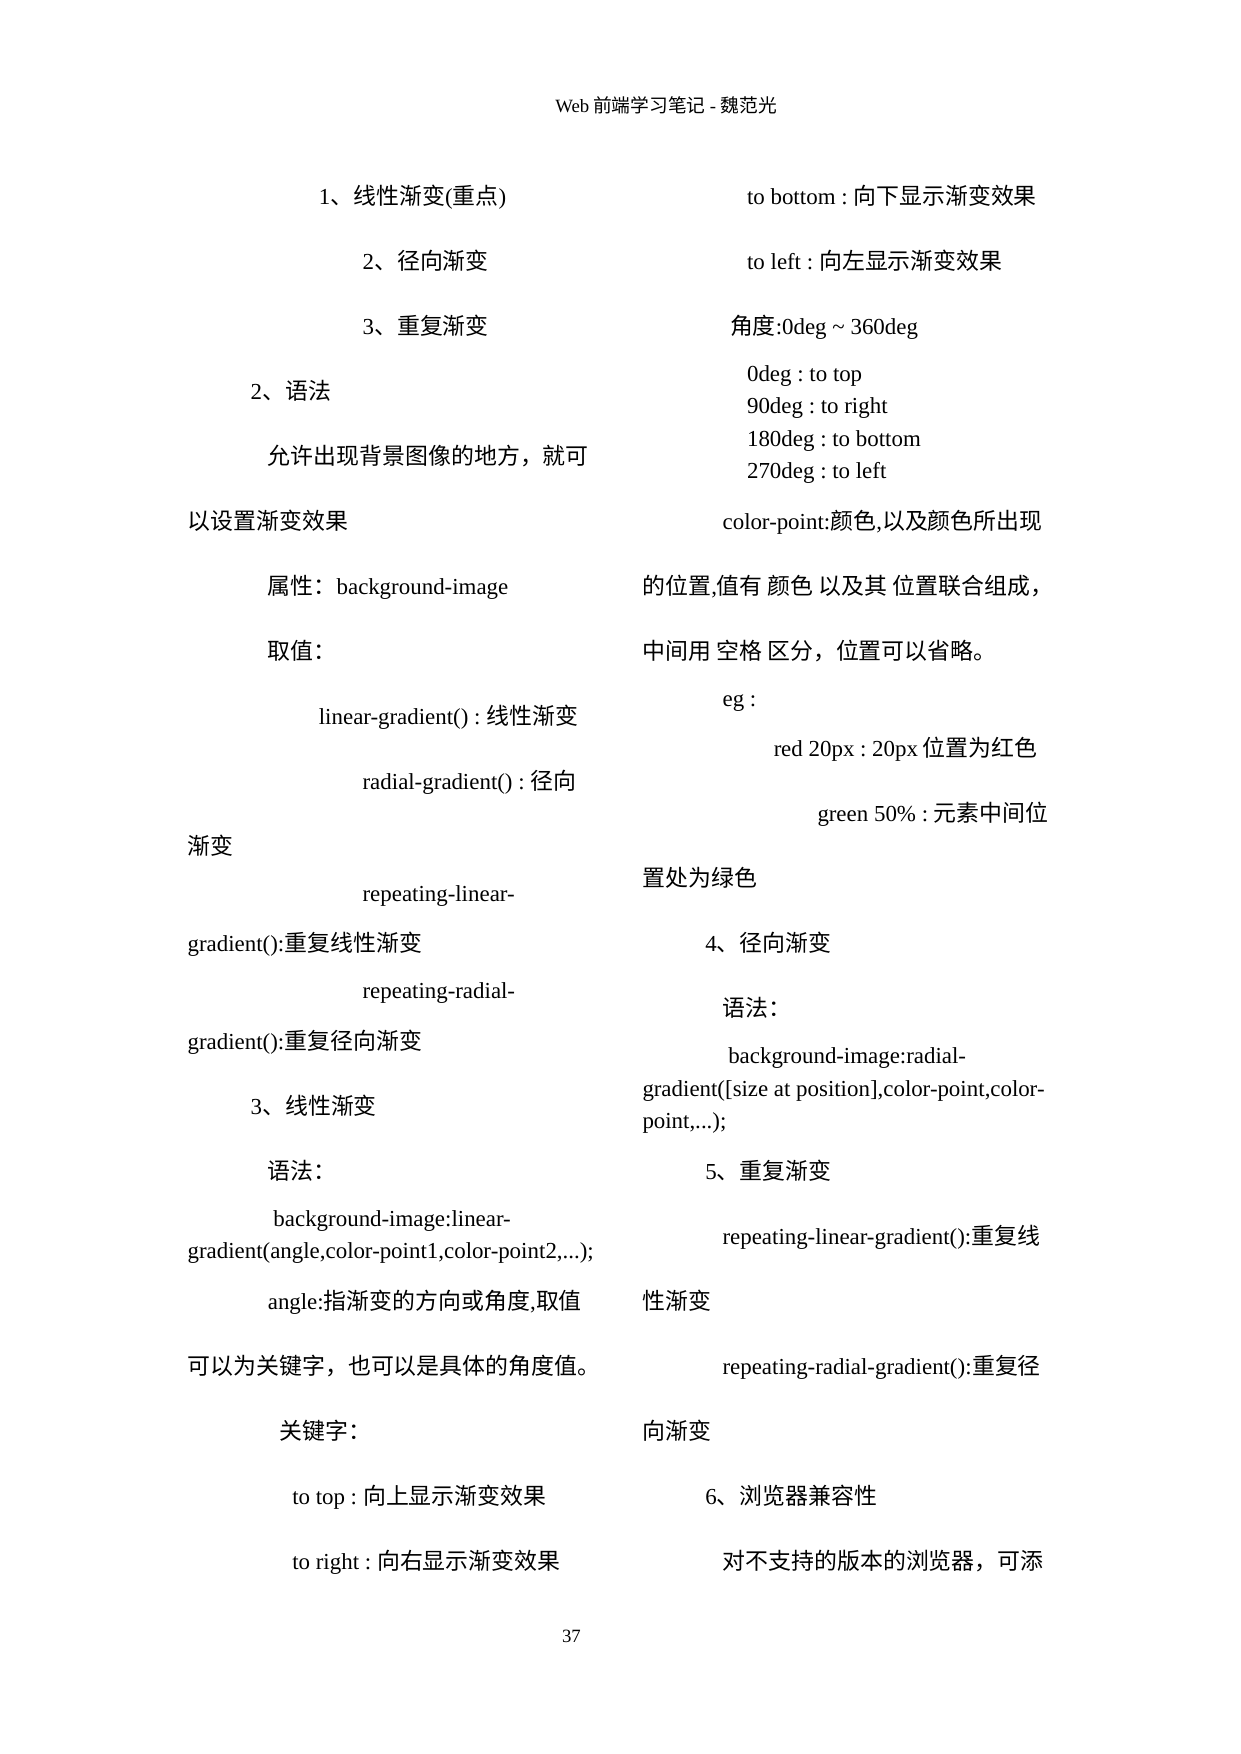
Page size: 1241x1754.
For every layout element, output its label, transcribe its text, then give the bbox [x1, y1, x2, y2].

text 语法： [642, 974, 1053, 1039]
text 270deg : to left [642, 454, 1053, 487]
text 2、径向渐变 [187, 227, 598, 292]
text 属性：background-image [187, 552, 598, 617]
text repeating-linear-gradient():重复线性渐变 [642, 1202, 1053, 1332]
text to top : 向上显示渐变效果 [187, 1462, 598, 1527]
text color-point:颜色,以及颜色所出现的位置,值有 颜色 以及其 位置联合组成，中间用 空格 区分，位置可以省略。 [642, 487, 1053, 682]
text 4、径向渐变 [642, 909, 1053, 974]
text 1、线性渐变(重点) [187, 162, 598, 227]
text angle:指渐变的方向或角度,取值可以为关键字，也可以是具体的角度值。 [187, 1267, 598, 1397]
text to right : 向右显示渐变效果 [187, 1527, 598, 1592]
text background-image:radial-gradient([size at position],color-point,color-point,...); [642, 1039, 1053, 1137]
text 3、重复渐变 [187, 292, 598, 357]
text 语法： [187, 1137, 598, 1202]
text linear-gradient() : 线性渐变 [187, 682, 598, 747]
text 90deg : to right [642, 389, 1053, 422]
text 0deg : to top [642, 357, 1053, 389]
text 取值： [187, 617, 598, 682]
text 180deg : to bottom [642, 422, 1053, 454]
text 3、线性渐变 [187, 1072, 598, 1137]
text 5、重复渐变 [642, 1137, 1053, 1202]
text 2、语法 [187, 357, 598, 422]
text repeating-linear-gradient():重复线性渐变 [187, 877, 598, 974]
text 角度:0deg ~ 360deg [642, 292, 1053, 357]
text red 20px : 20px位置为红色 [642, 714, 1053, 779]
text repeating-radial-gradient():重复径向渐变 [642, 1332, 1053, 1462]
text 6、浏览器兼容性 [642, 1462, 1053, 1527]
text green 50% : 元素中间位置处为绿色 [642, 779, 1053, 909]
text radial-gradient() : 径向渐变 [187, 747, 598, 877]
text to bottom : 向下显示渐变效果 [642, 162, 1053, 227]
text 关键字： [187, 1397, 598, 1462]
text 对不支持的版本的浏览器，可添加浏览器前缀实现兼容。 [642, 1527, 1053, 1592]
text background-image:linear-gradient(angle,color-point1,color-point2,...); [187, 1202, 598, 1267]
text eg : [642, 682, 1053, 714]
text 允许出现背景图像的地方，就可以设置渐变效果 [187, 422, 598, 552]
text repeating-radial-gradient():重复径向渐变 [187, 974, 598, 1072]
text to left : 向左显示渐变效果 [642, 227, 1053, 292]
